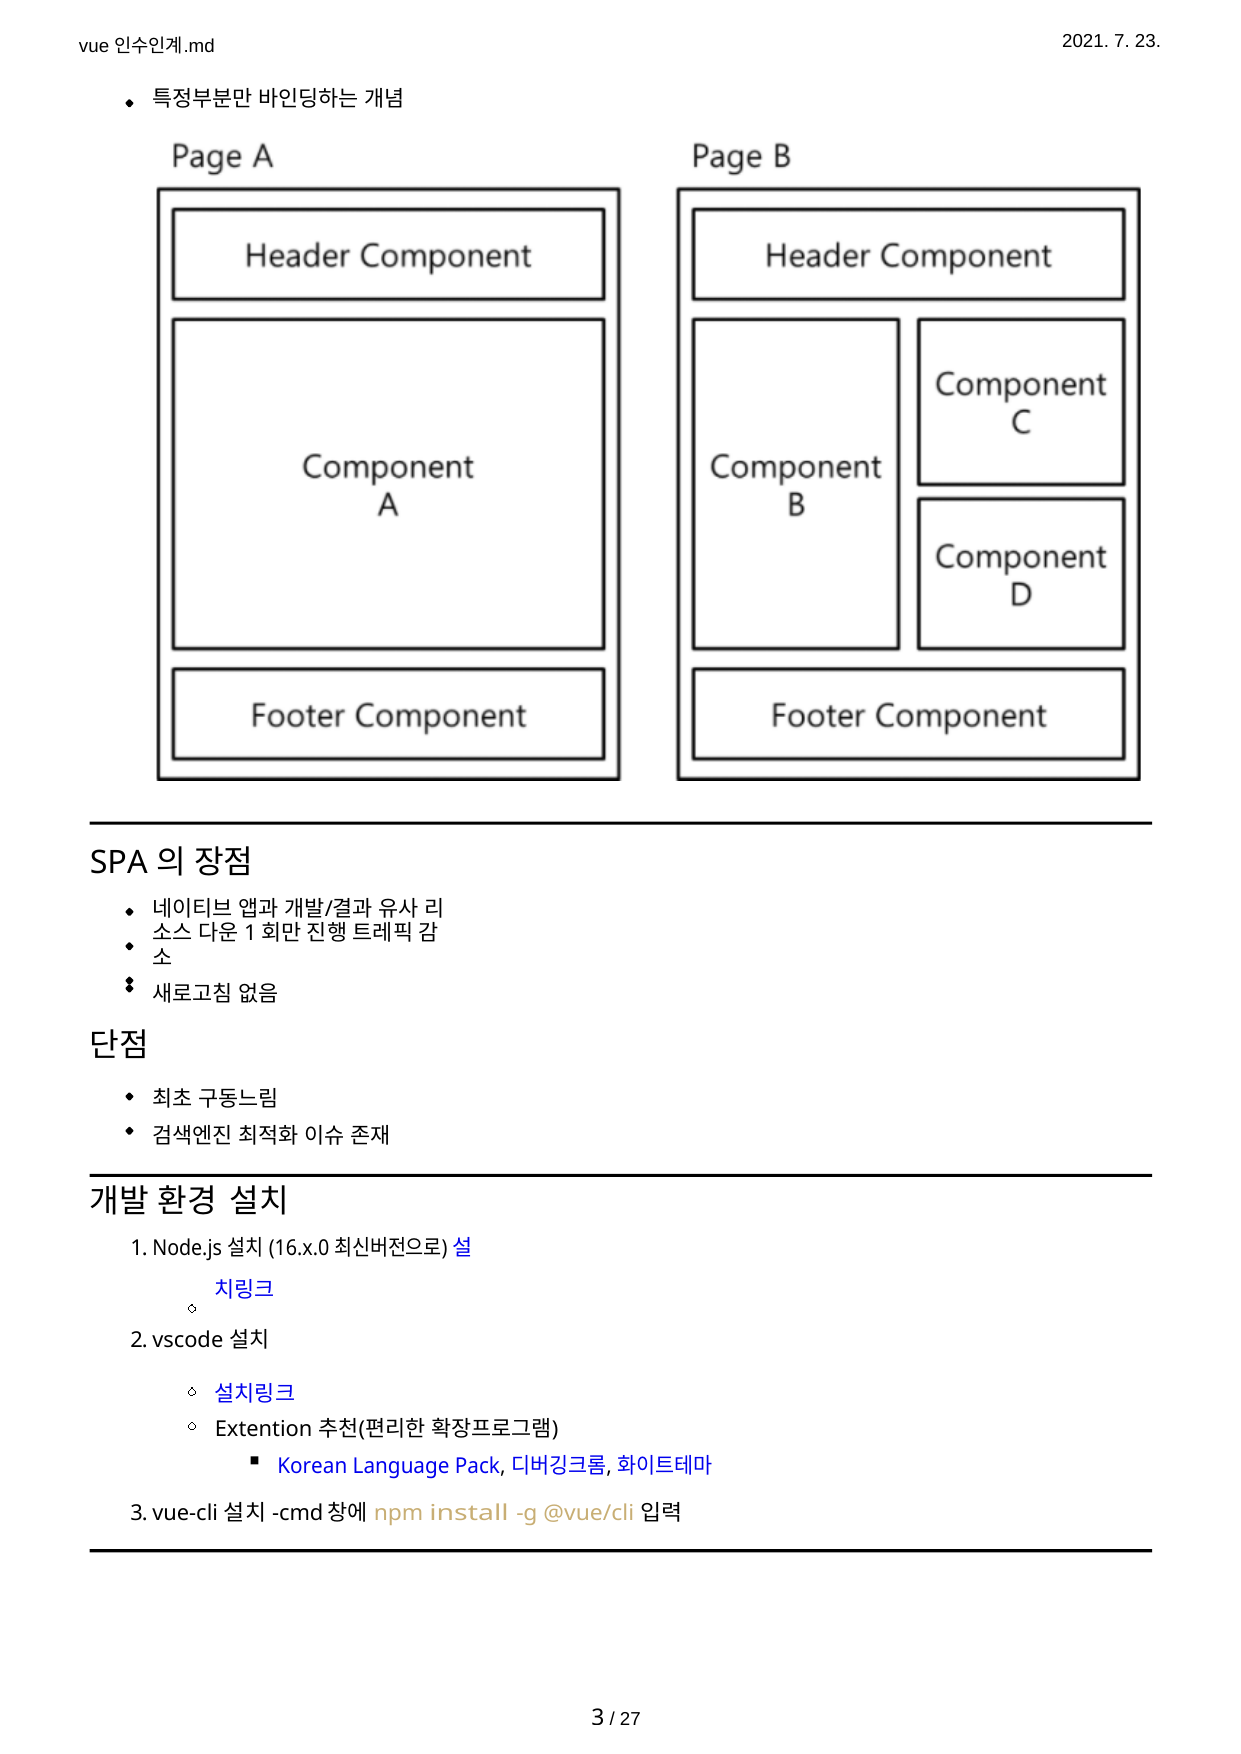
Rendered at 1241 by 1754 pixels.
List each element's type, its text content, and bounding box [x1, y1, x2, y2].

text 설치링크 [214, 1372, 1165, 1409]
subtitle SPA 의 장점 [89, 820, 1165, 883]
text 최초 구동느림 [152, 1076, 1165, 1114]
text 검색엔진 최적화 이슈 존재 [152, 1114, 1165, 1151]
subtitle 개발 환경 설치 [89, 1178, 1165, 1222]
text 특정부분만 바인딩하는 개념 [152, 83, 1165, 113]
text 네이티브 앱과 개발/결과 유사 리소스 다운 1회만 진행 트레픽 감소 [152, 896, 445, 972]
picture [156, 141, 1141, 781]
subtitle 단점 [89, 1022, 1165, 1066]
list Node.js 설치 (16.x.0 최신버전으로) 설치링크 [130, 1232, 487, 1304]
text Korean Language Pack, 디버깅크롬, 화이트테마 [277, 1443, 1165, 1481]
list vscode 설치 [130, 1316, 1165, 1356]
text 새로고침 없음 [152, 972, 1165, 1009]
list vue-cli 설치 -cmd창에 npm install -g @vue/cli 입력 [130, 1497, 1165, 1526]
text Extention 추천(편리한 확장프로그램) [214, 1409, 1165, 1443]
